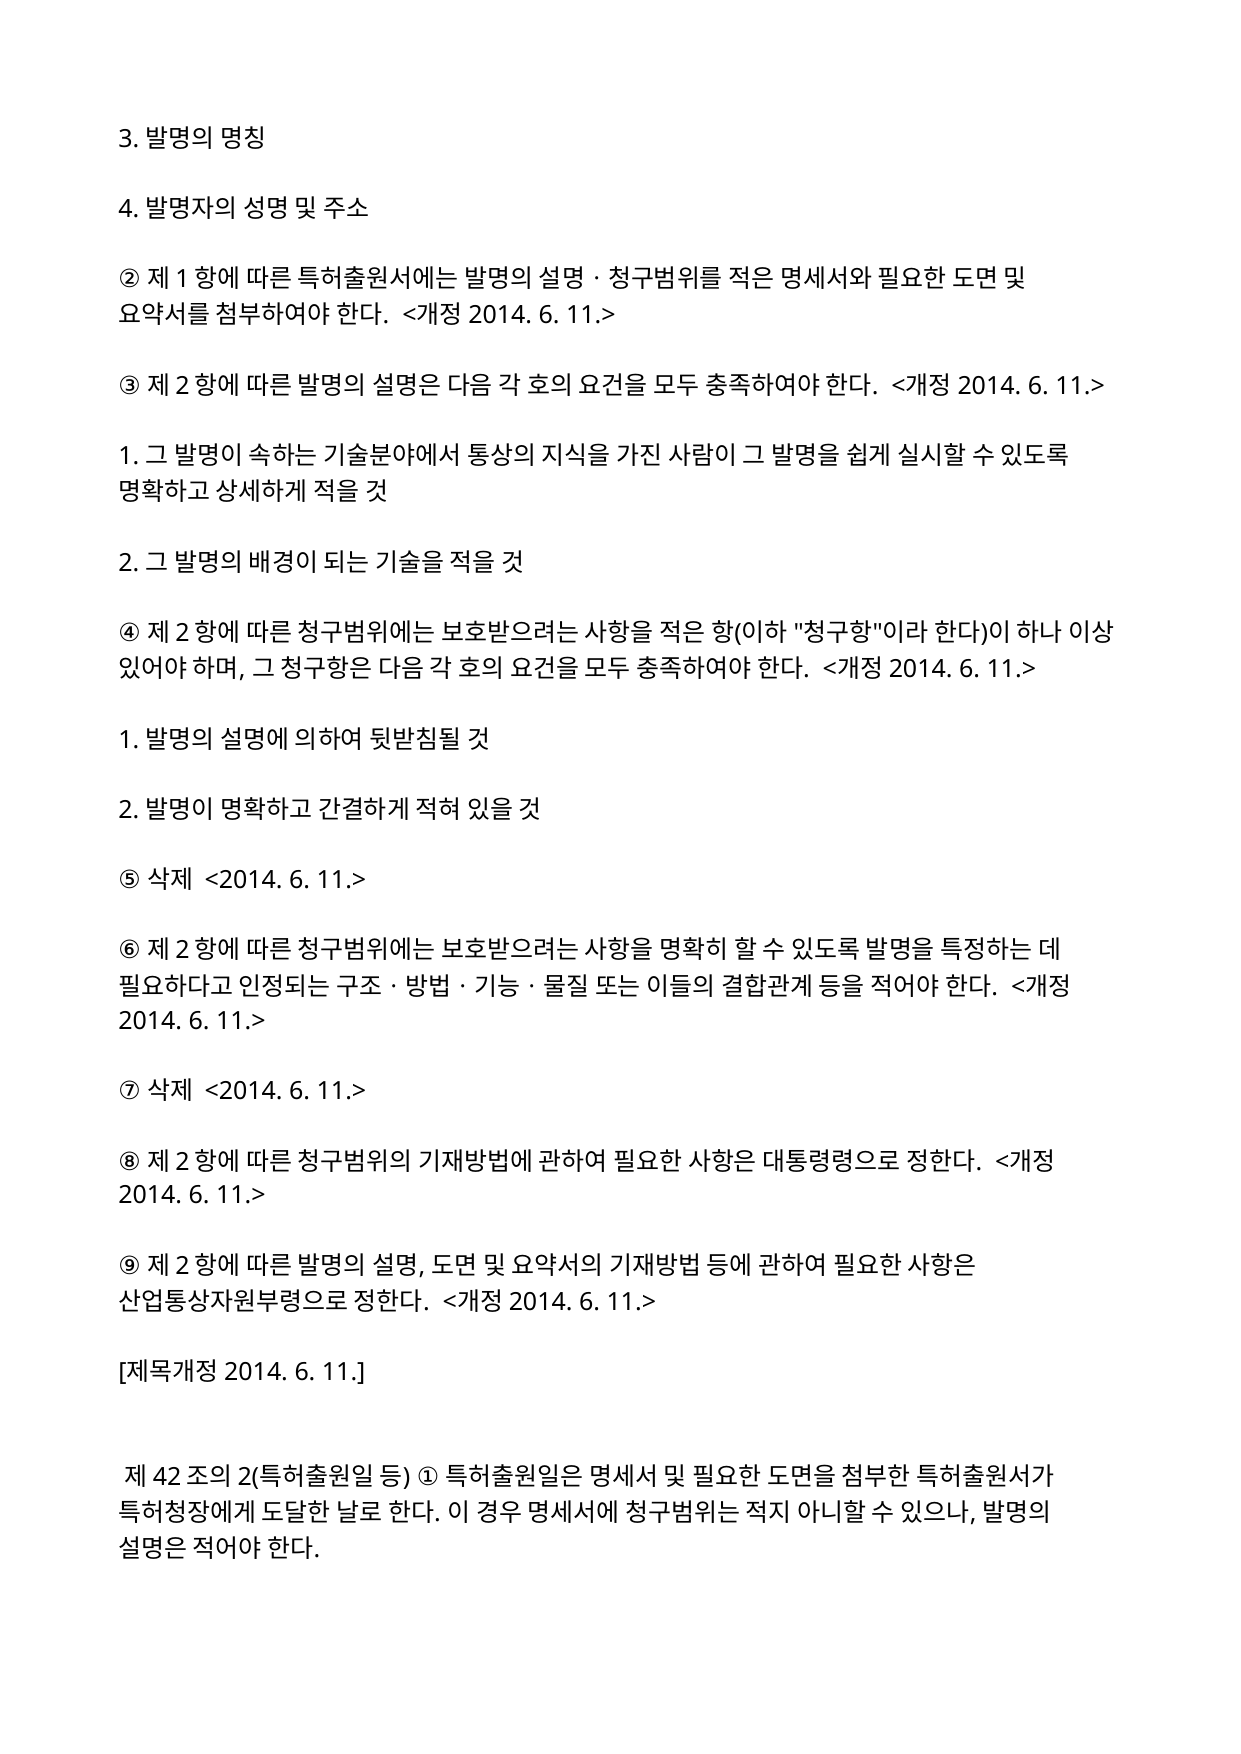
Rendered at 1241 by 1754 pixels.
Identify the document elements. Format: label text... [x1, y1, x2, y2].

text 1. 그 발명이 속하는 기술분야에서 통상의 지식을 가진 사람이 그 발명을 쉽게 실시할 수 있도록 명확하고 상세하게 적을 것 [118, 436, 1122, 508]
text 3. 발명의 명칭 [118, 118, 1122, 154]
text 2. 그 발명의 배경이 되는 기술을 적을 것 [118, 542, 1122, 578]
text 제42조의2(특허출원일 등) ① 특허출원일은 명세서 및 필요한 도면을 첨부한 특허출원서가 특허청장에게 도달한 날로 한다. 이 경우 명세서에 청구범위는 적지 아니할 수 있으나, 발명의 설명은 적어야 한다. [118, 1456, 1122, 1565]
text ⑥ 제2항에 따른 청구범위에는 보호받으려는 사항을 명확히 할 수 있도록 발명을 특정하는 데 필요하다고 인정되는 구조ㆍ방법ㆍ기능ㆍ물질 또는 이들의 결합관계 등을 적어야 한다. <개정 2014. 6. 11.> [118, 930, 1122, 1037]
text ④ 제2항에 따른 청구범위에는 보호받으려는 사항을 적은 항(이하 "청구항"이라 한다)이 하나 이상 있어야 하며, 그 청구항은 다음 각 호의 요건을 모두 충족하여야 한다. <개정 2014. 6. 11.> [118, 612, 1122, 685]
text 1. 발명의 설명에 의하여 뒷받침될 것 [118, 719, 1122, 755]
text ⑤ 삭제 <2014. 6. 11.> [118, 860, 1122, 896]
text 4. 발명자의 성명 및 주소 [118, 188, 1122, 225]
text ⑨ 제2항에 따른 발명의 설명, 도면 및 요약서의 기재방법 등에 관하여 필요한 사항은 산업통상자원부령으로 정한다. <개정 2014. 6. 11.> [118, 1245, 1122, 1318]
text ⑧ 제2항에 따른 청구범위의 기재방법에 관하여 필요한 사항은 대통령령으로 정한다. <개정 2014. 6. 11.> [118, 1141, 1122, 1211]
text 2. 발명이 명확하고 간결하게 적혀 있을 것 [118, 789, 1122, 826]
text ⑦ 삭제 <2014. 6. 11.> [118, 1071, 1122, 1107]
text ③ 제2항에 따른 발명의 설명은 다음 각 호의 요건을 모두 충족하여야 한다. <개정 2014. 6. 11.> [118, 365, 1122, 402]
text [제목개정 2014. 6. 11.] [118, 1352, 1122, 1388]
text ② 제1항에 따른 특허출원서에는 발명의 설명ㆍ청구범위를 적은 명세서와 필요한 도면 및 요약서를 첨부하여야 한다. <개정 2014. 6. 11.> [118, 259, 1122, 331]
